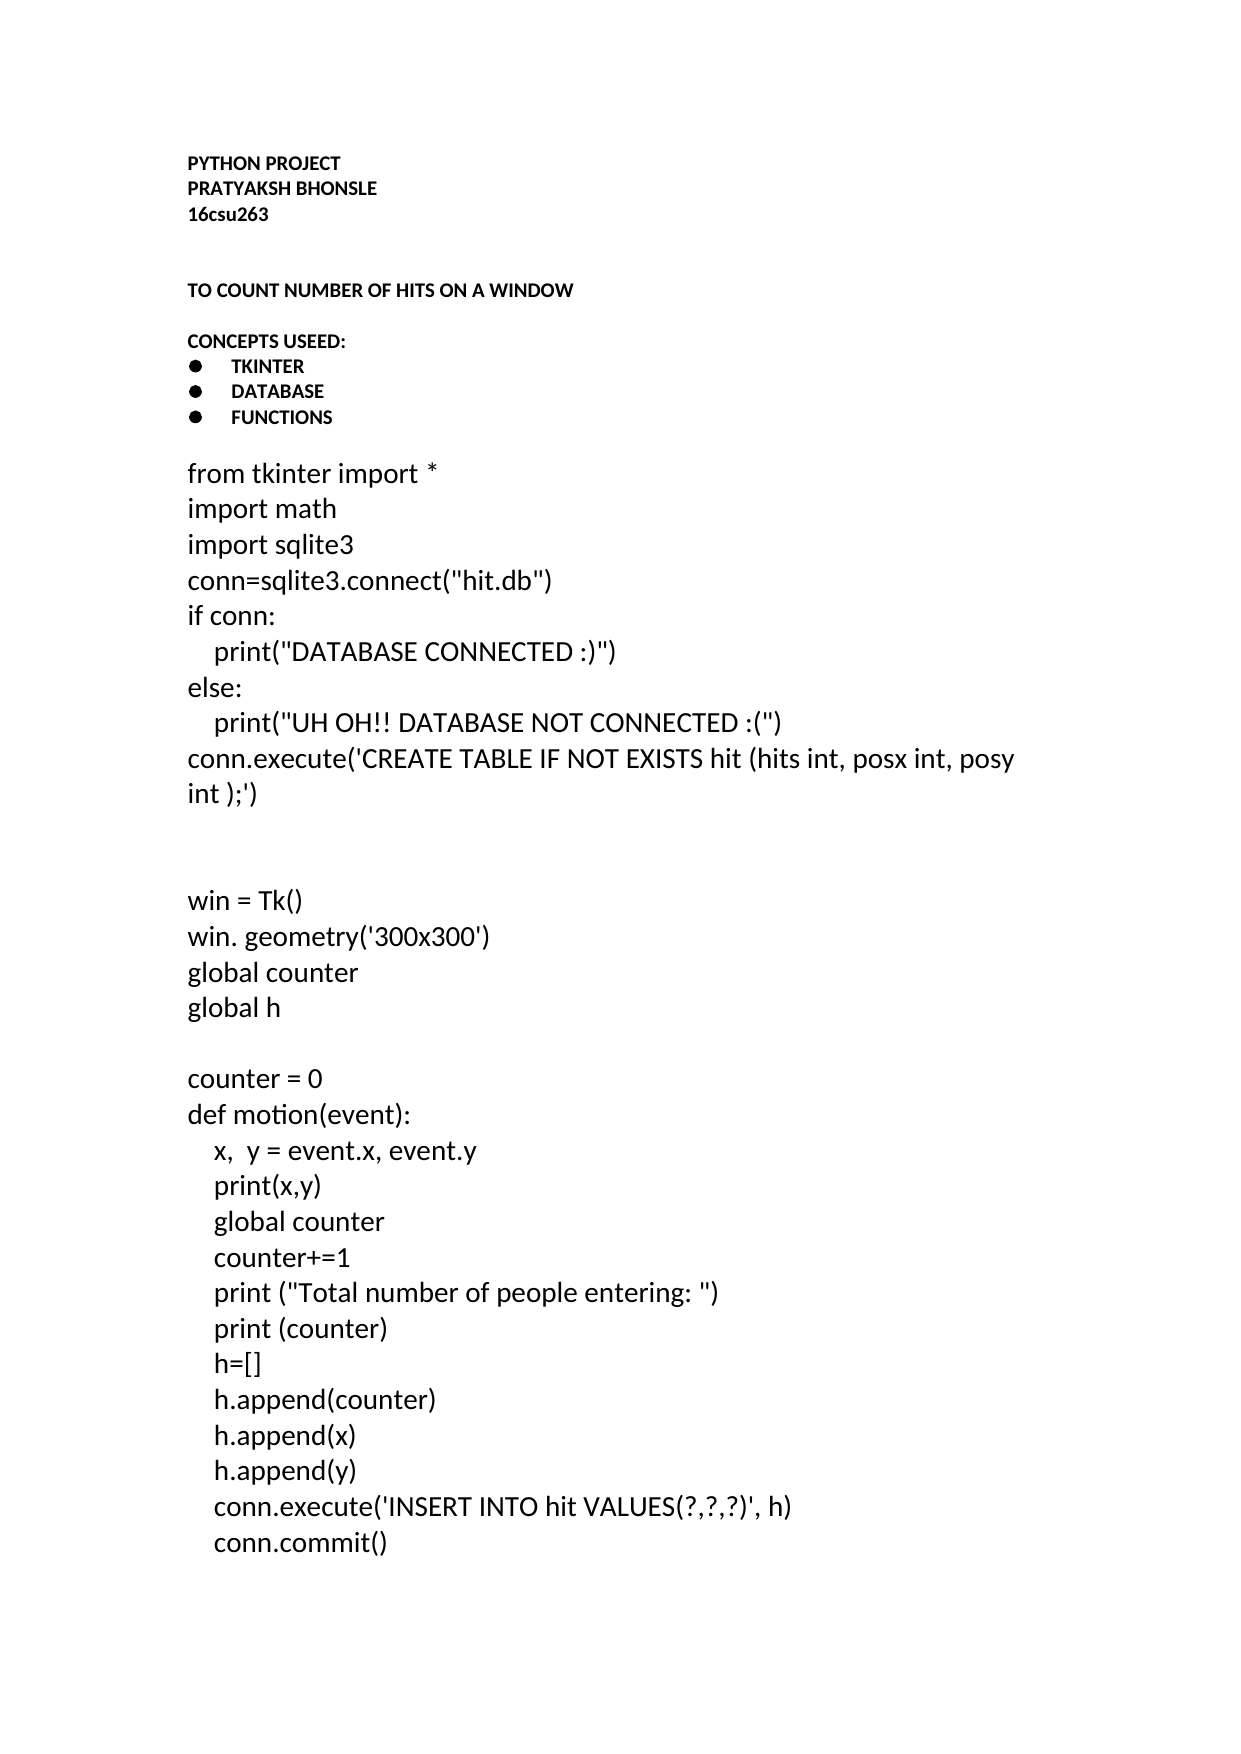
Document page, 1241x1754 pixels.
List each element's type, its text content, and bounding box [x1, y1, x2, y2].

list TKINTER [187, 353, 1053, 379]
list global counter [187, 1203, 1053, 1239]
text CONCEPTS USEED: [187, 328, 1053, 353]
text PRATYAKSH BHONSLE [187, 175, 1053, 201]
list conn.execute('CREATE TABLE IF NOT EXISTS hit (hits int, posx int, posy int );') [187, 740, 1053, 811]
list h.append(x) [187, 1417, 1053, 1452]
list print("DATABASE CONNECTED :)") [187, 633, 1053, 669]
list win. geometry('300x300') [187, 918, 1053, 954]
list print (counter) [187, 1310, 1053, 1346]
list conn.commit() [187, 1524, 1053, 1559]
list h.append(y) [187, 1452, 1053, 1488]
text TO COUNT NUMBER OF HITS ON A WINDOW [187, 277, 1053, 302]
list if conn: [187, 597, 1053, 633]
list print("UH OH!! DATABASE NOT CONNECTED :(") [187, 704, 1053, 740]
list counter+=1 [187, 1239, 1053, 1274]
list def motion(event): [187, 1096, 1053, 1132]
list print ("Total number of people entering: ") [187, 1274, 1053, 1310]
list counter = 0 [187, 1061, 1053, 1096]
text PYTHON PROJECT [187, 150, 1053, 175]
list import sqlite3 [187, 526, 1053, 562]
list win = Tk() [187, 882, 1053, 918]
list conn=sqlite3.connect("hit.db") [187, 562, 1053, 597]
text 16csu263 [187, 201, 1053, 226]
list h=[] [187, 1346, 1053, 1381]
list global h [187, 989, 1053, 1025]
list import math [187, 491, 1053, 526]
list DATABASE [187, 379, 1053, 404]
list print(x,y) [187, 1167, 1053, 1203]
list h.append(counter) [187, 1381, 1053, 1417]
list from tkinter import * [187, 455, 1053, 491]
list global counter [187, 954, 1053, 989]
list x, y = event.x, event.y [187, 1132, 1053, 1167]
list else: [187, 669, 1053, 704]
list FUNCTIONS [187, 404, 1053, 429]
list conn.execute('INSERT INTO hit VALUES(?,?,?)', h) [187, 1488, 1053, 1524]
